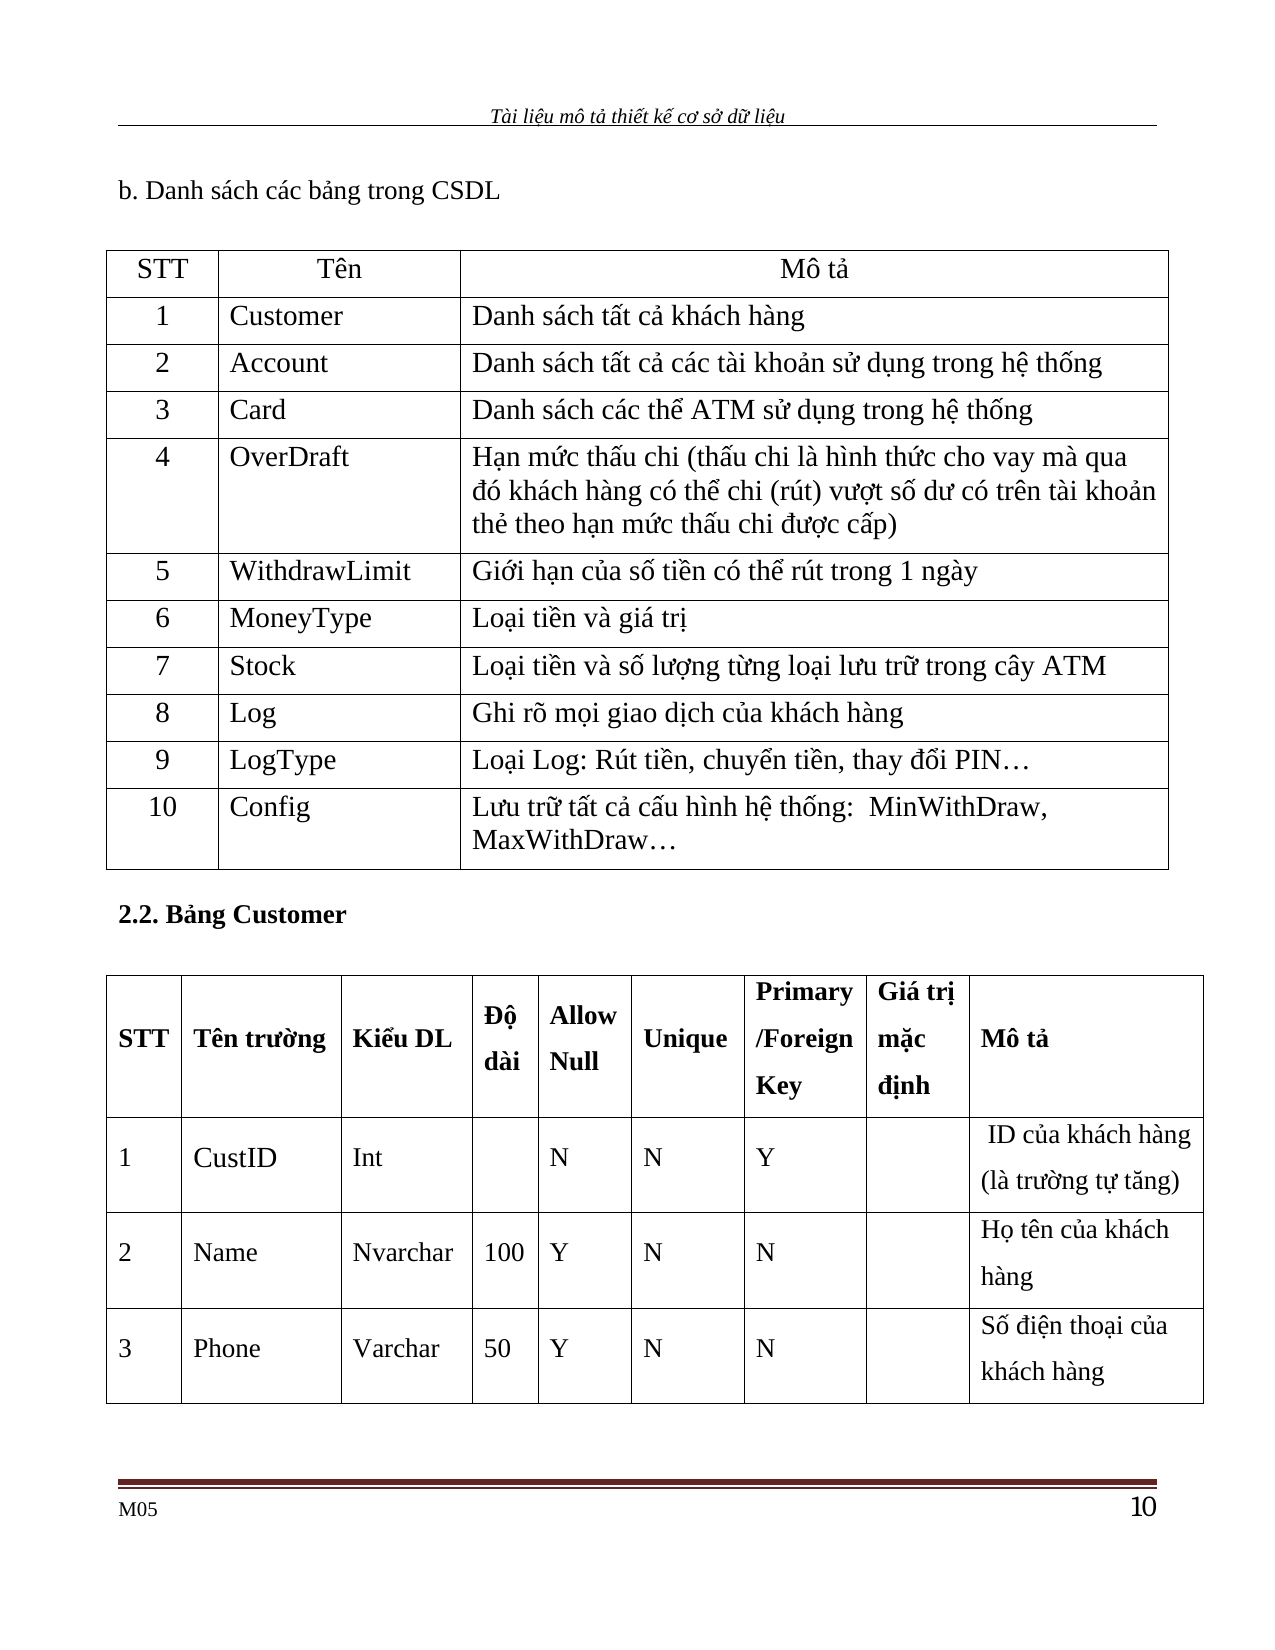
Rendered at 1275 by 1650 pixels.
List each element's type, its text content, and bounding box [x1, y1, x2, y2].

table_cell Log [219, 695, 460, 741]
table_cell Số điện thoại của khách hàng [970, 1309, 1203, 1403]
table_cell N [632, 1213, 744, 1308]
table_cell Config [219, 789, 460, 868]
table_header Độ dài [473, 976, 538, 1117]
table_cell Ghi rõ mọi giao dịch của khách hàng [461, 695, 1168, 741]
table_cell 3 [107, 1309, 181, 1403]
table_cell 9 [107, 742, 218, 788]
table_cell LogType [219, 742, 460, 788]
table_cell Account [219, 345, 460, 391]
table_cell 4 [107, 439, 218, 552]
table_cell N [539, 1118, 631, 1212]
table_cell 1 [107, 1118, 181, 1212]
table_cell 2 [107, 1213, 181, 1308]
table_cell N [632, 1118, 744, 1212]
table_header Tên [219, 251, 460, 297]
table_cell [867, 1118, 969, 1212]
table_cell Varchar [342, 1309, 472, 1403]
table_cell 2 [107, 345, 218, 391]
table_cell MoneyType [219, 601, 460, 647]
subtitle 2.2. Bảng Customer [118, 899, 1157, 930]
table_cell Y [539, 1213, 631, 1308]
table_cell [867, 1309, 969, 1403]
table_header Allow Null [539, 976, 631, 1117]
table_cell Lưu trữ tất cả cấu hình hệ thống: MinWithDraw, MaxWithDraw… [461, 789, 1168, 868]
table_cell Họ tên của khách hàng [970, 1213, 1203, 1308]
table_cell WithdrawLimit [219, 554, 460, 599]
table_cell Danh sách các thể ATM sử dụng trong hệ thống [461, 392, 1168, 438]
table_cell 7 [107, 648, 218, 694]
table_cell Int [342, 1118, 472, 1212]
table_cell Y [745, 1118, 866, 1212]
table_cell 8 [107, 695, 218, 741]
table_cell Giới hạn của số tiền có thể rút trong 1 ngày [461, 554, 1168, 599]
table_cell 5 [107, 554, 218, 599]
table_cell N [632, 1309, 744, 1403]
table_header Mô tả [461, 251, 1168, 297]
table_cell CustID [182, 1118, 341, 1212]
table_cell [473, 1118, 538, 1212]
table_cell 3 [107, 392, 218, 438]
table_cell 100 [473, 1213, 538, 1308]
table_cell Loại tiền và giá trị [461, 601, 1168, 647]
table_header Giá trị mặc định [867, 976, 969, 1117]
table_cell Y [539, 1309, 631, 1403]
table_cell Name [182, 1213, 341, 1308]
table_cell N [745, 1213, 866, 1308]
table_cell Loại Log: Rút tiền, chuyển tiền, thay đổi PIN… [461, 742, 1168, 788]
table_header Mô tả [970, 976, 1203, 1117]
table_header Unique [632, 976, 744, 1117]
table_cell 6 [107, 601, 218, 647]
table_cell Danh sách tất cả khách hàng [461, 298, 1168, 344]
table_cell Phone [182, 1309, 341, 1403]
table_cell OverDraft [219, 439, 460, 552]
table_cell Card [219, 392, 460, 438]
table_cell [867, 1213, 969, 1308]
table_cell 1 [107, 298, 218, 344]
table_cell N [745, 1309, 866, 1403]
table_header Tên trường [182, 976, 341, 1117]
table_cell Customer [219, 298, 460, 344]
table_header Primary/Foreign Key [745, 976, 866, 1117]
table_cell 50 [473, 1309, 538, 1403]
table_cell Hạn mức thấu chi (thấu chi là hình thức cho vay mà qua đó khách hàng có thể chi (rút) vượt số dư có trên tài khoản thẻ theo hạn mức thấu chi được cấp) [461, 439, 1168, 552]
table_cell 10 [107, 789, 218, 868]
table_cell Nvarchar [342, 1213, 472, 1308]
table_cell Danh sách tất cả các tài khoản sử dụng trong hệ thống [461, 345, 1168, 391]
table_cell ID của khách hàng (là trường tự tăng) [970, 1118, 1203, 1212]
table_header Kiểu DL [342, 976, 472, 1117]
table_header STT [107, 976, 181, 1117]
table_cell Stock [219, 648, 460, 694]
subtitle b. Danh sách các bảng trong CSDL [118, 174, 1157, 205]
table_header STT [107, 251, 218, 297]
table_cell Loại tiền và số lượng từng loại lưu trữ trong cây ATM [461, 648, 1168, 694]
